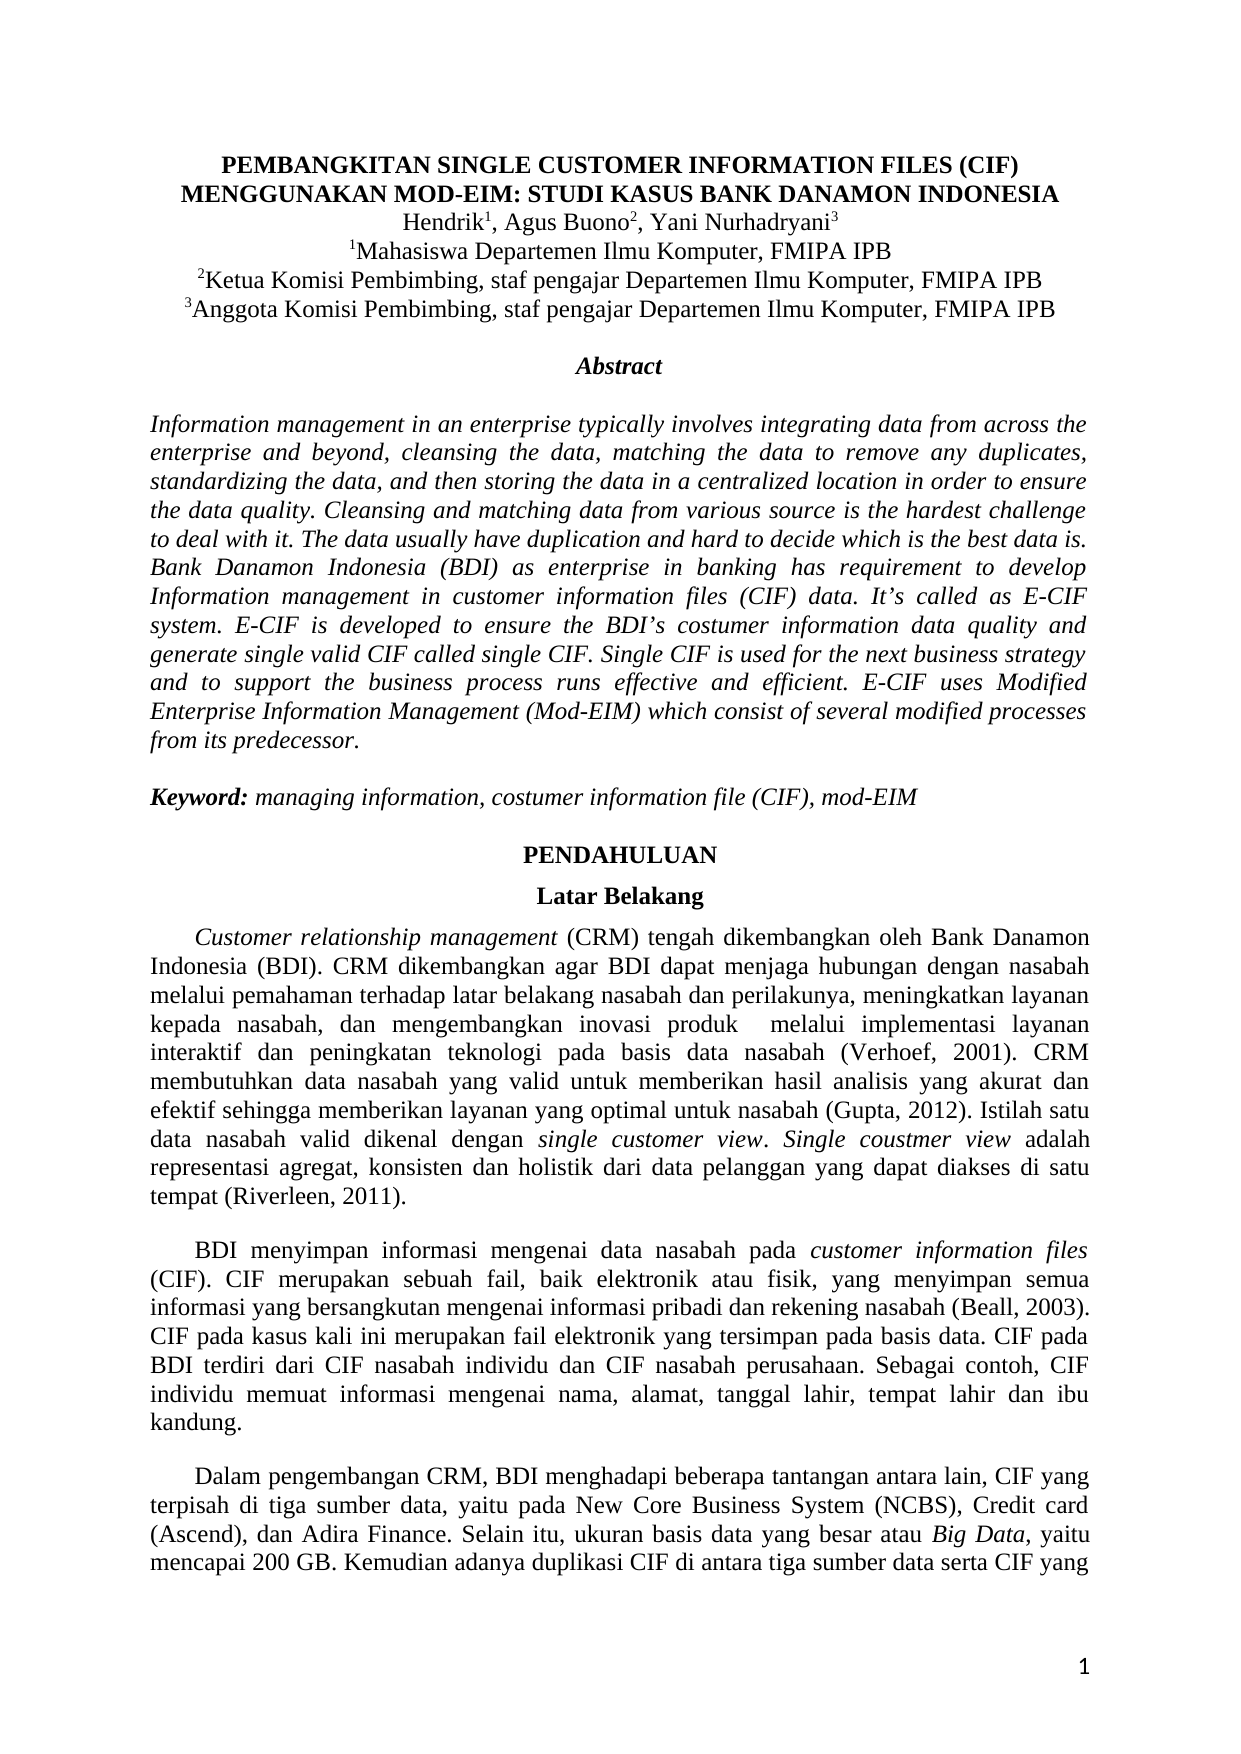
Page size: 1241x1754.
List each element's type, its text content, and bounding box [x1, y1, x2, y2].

text PEMBANGKITAN SINGLE CUSTOMER INFORMATION FILES (CIF) MENGGUNAKAN MOD-EIM: STUDI KASUS BANK DANAMON INDONESIA [150, 150, 1090, 207]
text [150, 1461, 1090, 1576]
text Latar Belakang [150, 881, 1090, 910]
text Abstract [150, 351, 1090, 380]
text 2Ketua Komisi Pembimbing, staf pengajar Departemen Ilmu Komputer, FMIPA IPB [150, 265, 1090, 294]
text BDI menyimpan informasi mengenai data nasabah pada customer information files (CIF). CIF merupakan sebuah fail, baik elektronik atau fisik, yang menyimpan semua informasi yang bersangkutan mengenai informasi pribadi dan rekening nasabah (Beall, 2003). CIF pada kasus kali ini merupakan fail elektronik yang tersimpan pada basis data. CIF pada BDI terdiri dari CIF nasabah individu dan CIF nasabah perusahaan. Sebagai contoh, CIF individu memuat informasi mengenai nama, alamat, tanggal lahir, tempat lahir dan ibu kandung. [150, 1235, 1090, 1436]
text PENDAHULUAN [150, 840, 1090, 869]
text Information management in an enterprise typically involves integrating data from across the enterprise and beyond, cleansing the data, matching the data to remove any duplicates, standardizing the data, and then storing the data in a centralized location in order to ensure the data quality. Cleansing and matching data from various source is the hardest challenge to deal with it. The data usually have duplication and hard to decide which is the best data is. Bank Danamon Indonesia (BDI) as enterprise in banking has requirement to develop Information management in customer information files (CIF) data. It’s called as E-CIF system. E-CIF is developed to ensure the BDI’s costumer information data quality and generate single valid CIF called single CIF. Single CIF is used for the next business strategy and to support the business process runs effective and efficient. E-CIF uses Modified Enterprise Information Management (Mod-EIM) which consist of several modified processes from its predecessor. [150, 409, 1090, 754]
text 1Mahasiswa Departemen Ilmu Komputer, FMIPA IPB [150, 236, 1090, 265]
text Customer relationship management (CRM) tengah dikembangkan oleh Bank Danamon Indonesia (BDI). CRM dikembangkan agar BDI dapat menjaga hubungan dengan nasabah melalui pemahaman terhadap latar belakang nasabah dan perilakunya, meningkatkan layanan kepada nasabah, dan mengembangkan inovasi produk melalui implementasi layanan interaktif dan peningkatan teknologi pada basis data nasabah (Verhoef, 2001). CRM membutuhkan data nasabah yang valid untuk memberikan hasil analisis yang akurat dan efektif sehingga memberikan layanan yang optimal untuk nasabah (Gupta, 2012). Istilah satu data nasabah valid dikenal dengan single customer view. Single coustmer view adalah representasi agregat, konsisten dan holistik dari data pelanggan yang dapat diakses di satu tempat (Riverleen, 2011). [150, 922, 1090, 1210]
text Hendrik1, Agus Buono2, Yani Nurhadryani3 [150, 207, 1090, 236]
text 3Anggota Komisi Pembimbing, staf pengajar Departemen Ilmu Komputer, FMIPA IPB [150, 294, 1090, 322]
text Keyword: managing information, costumer information file (CIF), mod-EIM [150, 782, 1090, 811]
